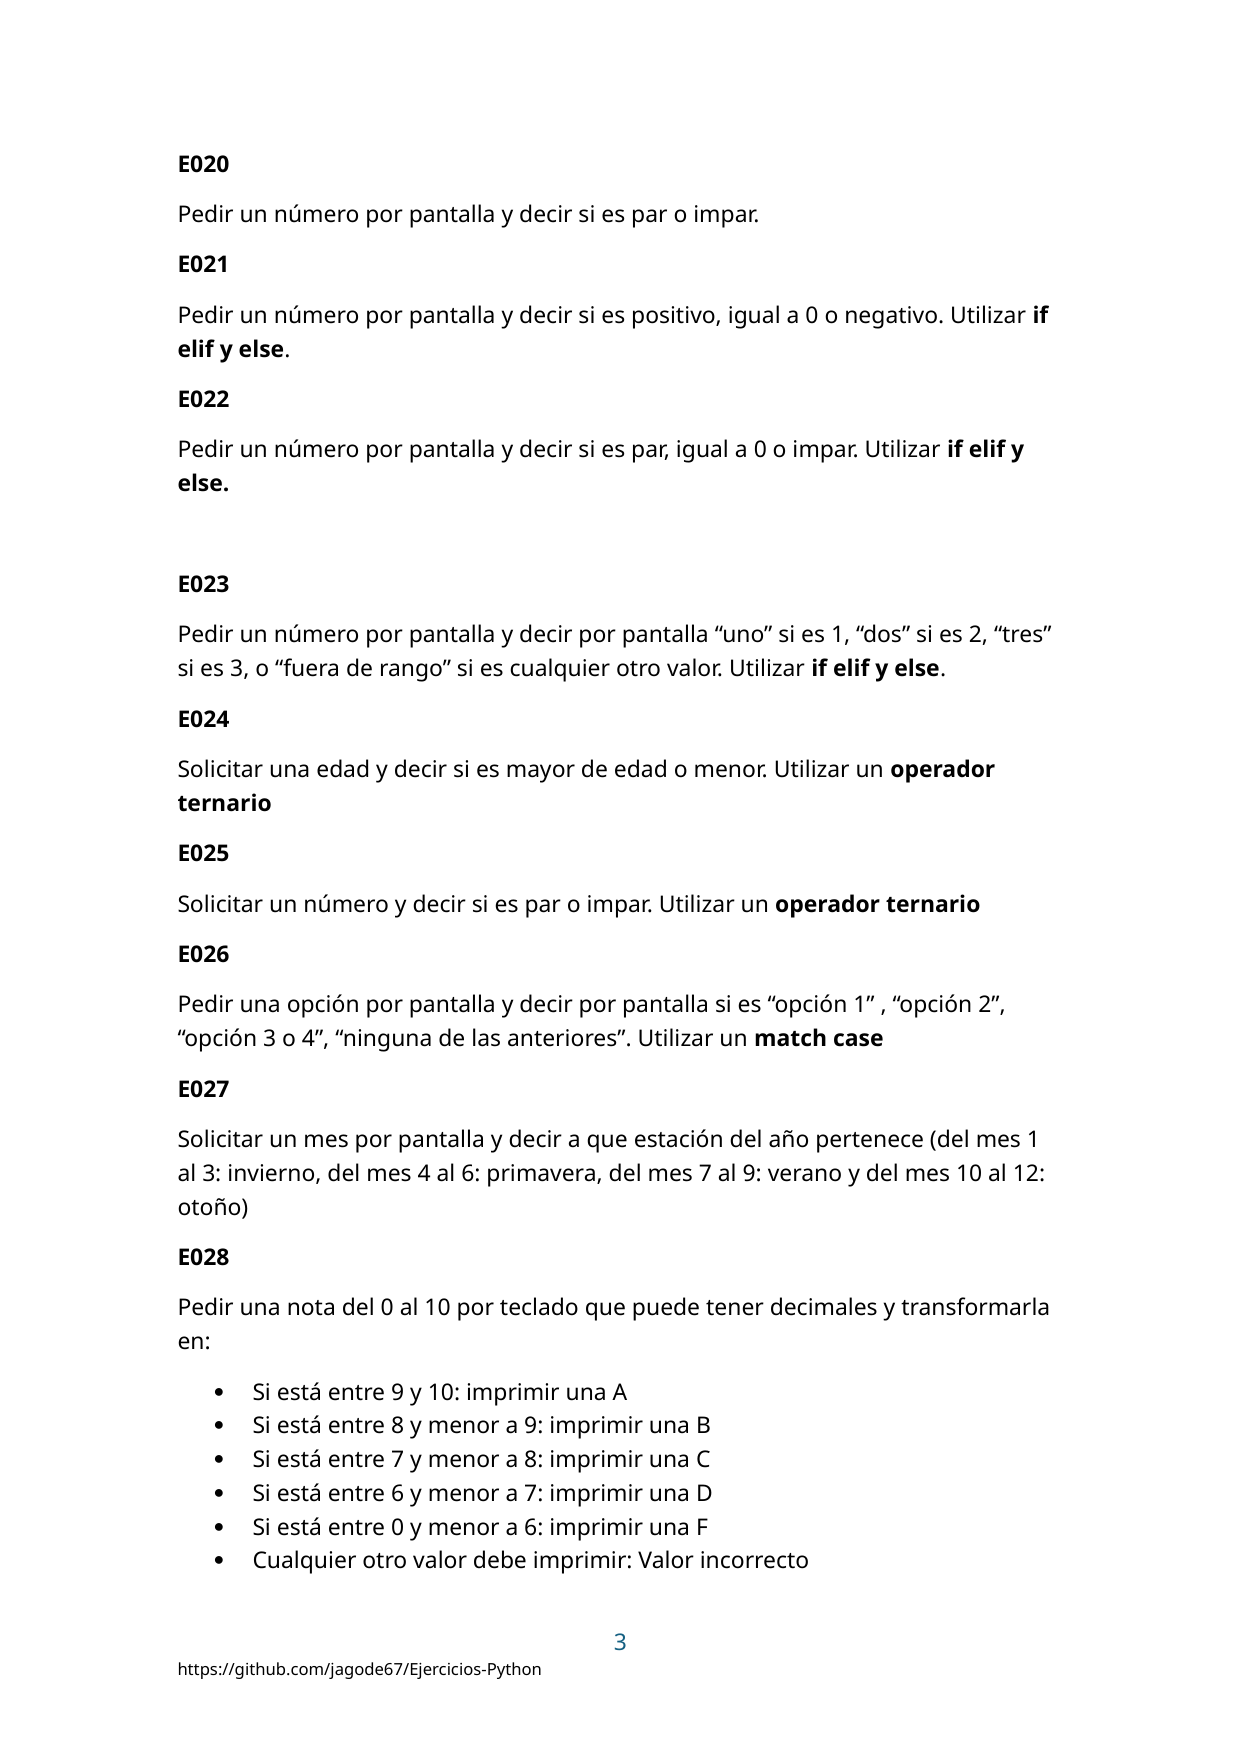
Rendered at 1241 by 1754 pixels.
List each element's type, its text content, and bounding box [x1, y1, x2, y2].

list Si está entre 9 y 10: imprimir una A [215, 1376, 1063, 1407]
text Pedir un número por pantalla y decir si es positivo, igual a 0 o negativo. Utilizar if elif y else. [177, 299, 1063, 364]
text E022 [177, 383, 1063, 414]
text E024 [177, 703, 1063, 734]
text E020 [177, 148, 1063, 179]
text Pedir un número por pantalla y decir si es par o impar. [177, 198, 1063, 229]
list Si está entre 0 y menor a 6: imprimir una F [215, 1511, 1063, 1542]
list Si está entre 6 y menor a 7: imprimir una D [215, 1477, 1063, 1508]
text E028 [177, 1241, 1063, 1272]
list Si está entre 7 y menor a 8: imprimir una C [215, 1443, 1063, 1474]
text Solicitar una edad y decir si es mayor de edad o menor. Utilizar un operador ternario [177, 753, 1063, 818]
list Si está entre 8 y menor a 9: imprimir una B [215, 1409, 1063, 1441]
text E021 [177, 248, 1063, 280]
list Cualquier otro valor debe imprimir: Valor incorrecto [215, 1544, 1063, 1576]
text Pedir una nota del 0 al 10 por teclado que puede tener decimales y transformarla en: [177, 1291, 1063, 1356]
text Solicitar un número y decir si es par o impar. Utilizar un operador ternario [177, 888, 1063, 919]
text E026 [177, 938, 1063, 969]
text Solicitar un mes por pantalla y decir a que estación del año pertenece (del mes 1 al 3: invierno, del mes 4 al 6: primavera, del mes 7 al 9: verano y del mes 10 al 12: otoño) [177, 1123, 1063, 1222]
text E025 [177, 837, 1063, 868]
text E023 [177, 568, 1063, 599]
text Pedir un número por pantalla y decir por pantalla “uno” si es 1, “dos” si es 2, “tres” si es 3, o “fuera de rango” si es cualquier otro valor. Utilizar if elif y else. [177, 618, 1063, 683]
text Pedir un número por pantalla y decir si es par, igual a 0 o impar. Utilizar if elif y else. [177, 433, 1063, 498]
text E027 [177, 1073, 1063, 1104]
text Pedir una opción por pantalla y decir por pantalla si es “opción 1” , “opción 2”, “opción 3 o 4”, “ninguna de las anteriores”. Utilizar un match case [177, 988, 1063, 1053]
